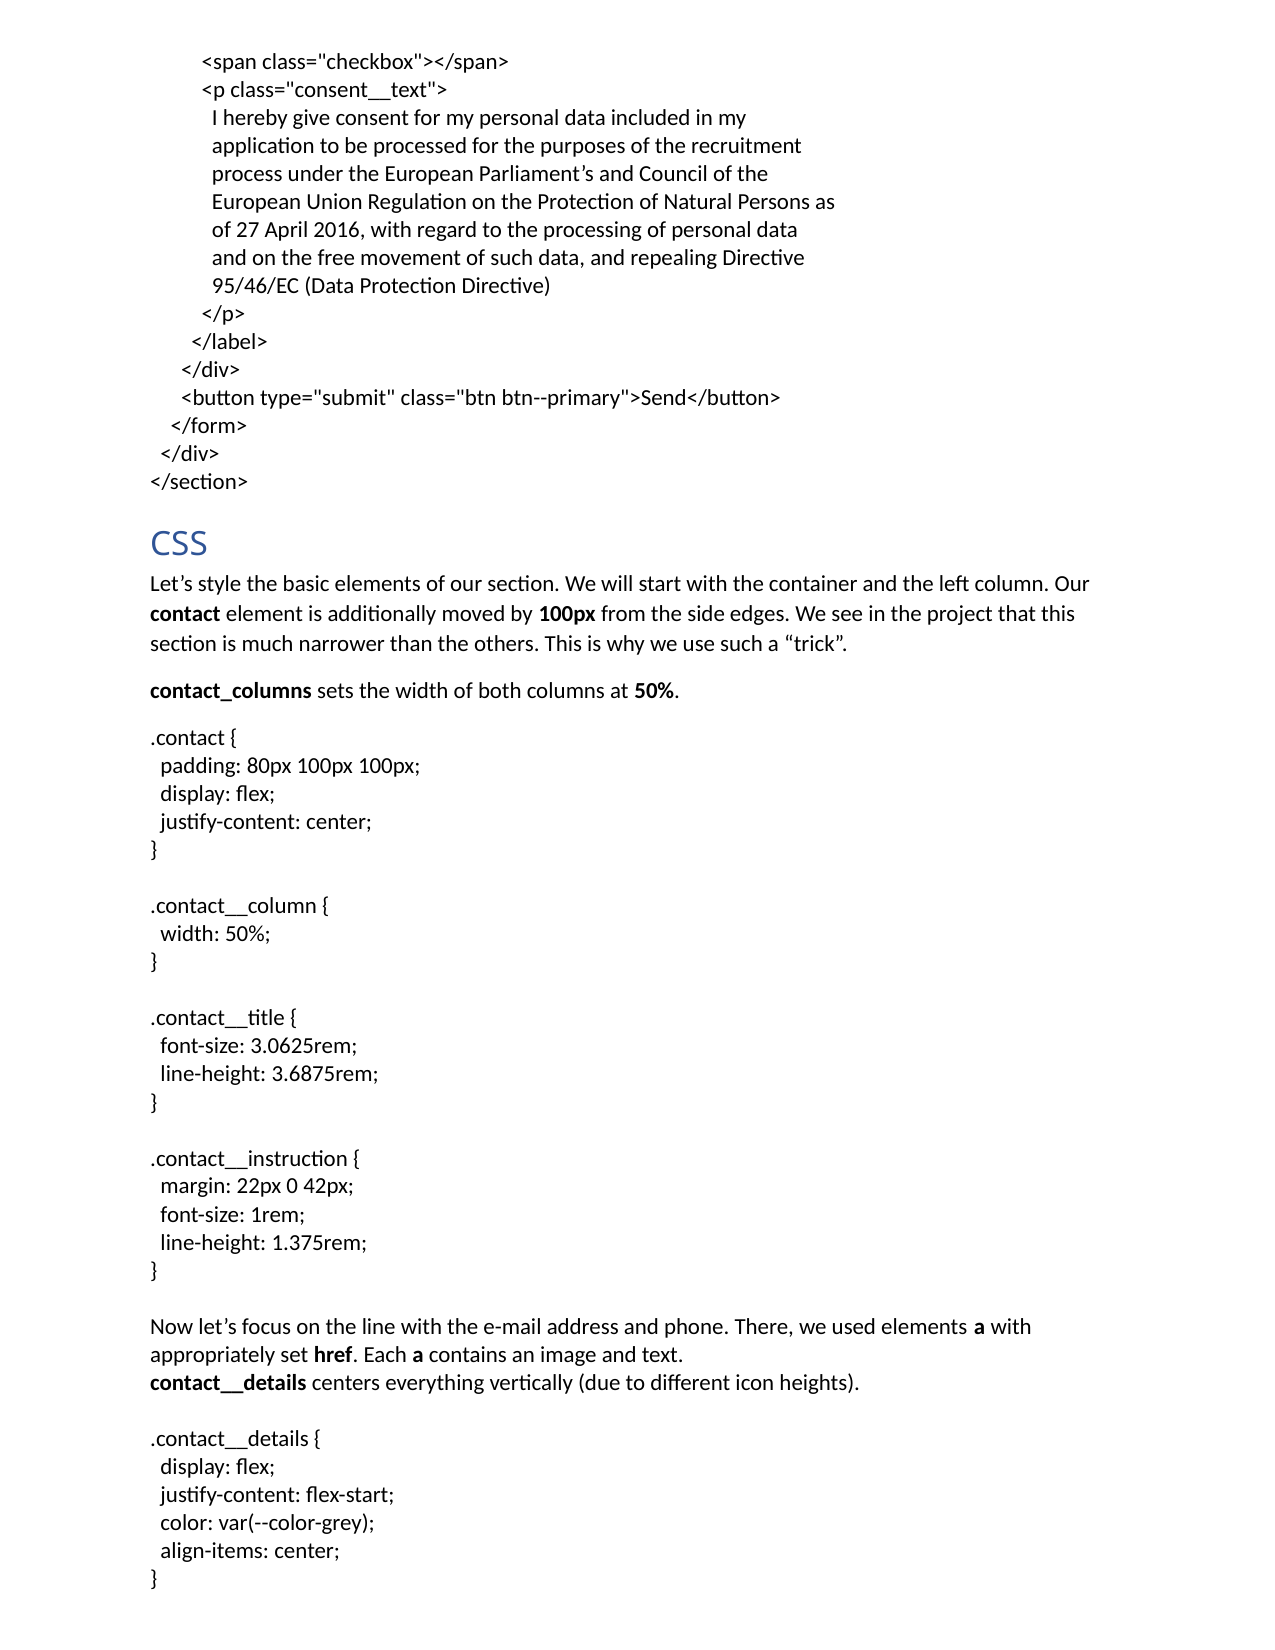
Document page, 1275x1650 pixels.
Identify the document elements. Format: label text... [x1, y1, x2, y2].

text line-height: 3.6875rem; [150, 1059, 1125, 1088]
text 95/46/EC (Data Protection Directive) [150, 271, 1125, 299]
text } [150, 1088, 1125, 1116]
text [150, 1508, 1125, 1536]
text .contact__column { [150, 891, 1125, 919]
text </label> [150, 327, 1125, 355]
text </div> [150, 439, 1125, 467]
text European Union Regulation on the Protection of Natural Persons as [150, 187, 1125, 215]
text display: flex; [150, 779, 1125, 807]
text application to be processed for the purposes of the recruitment [150, 131, 1125, 159]
text </form> [150, 411, 1125, 439]
text display: flex; [150, 1452, 1125, 1480]
text <span class="checkbox"></span> [150, 47, 1125, 75]
text </p> [150, 299, 1125, 327]
text and on the free movement of such data, and repealing Directive [150, 243, 1125, 271]
text contact__details centers everything vertically (due to different icon heights). [150, 1368, 1125, 1396]
text <button type="submit" class="btn btn--primary">Send</button> [150, 383, 1125, 411]
text process under the European Parliament’s and Council of the [150, 159, 1125, 187]
text .contact__title { [150, 1003, 1125, 1032]
text } [150, 1564, 1125, 1592]
text padding: 80px 100px 100px; [150, 751, 1125, 779]
text font-size: 3.0625rem; [150, 1032, 1125, 1059]
text } [150, 835, 1125, 863]
text .contact { [150, 723, 1125, 751]
text font-size: 1rem; [150, 1200, 1125, 1228]
text of 27 April 2016, with regard to the processing of personal data [150, 215, 1125, 243]
subtitle CSS [150, 520, 1125, 566]
text width: 50%; [150, 919, 1125, 947]
text Let’s style the basic elements of our section. We will start with the container and the left column. Our contact element is additionally moved by 100px from the side edges. We see in the project that this section is much narrower than the others. This is why we use such a “trick”. [150, 569, 1125, 658]
text margin: 22px 0 42px; [150, 1172, 1125, 1200]
text contact_columns sets the width of both columns at 50%. [150, 676, 1125, 704]
text .contact__details { [150, 1424, 1125, 1452]
text <p class="consent__text"> [150, 75, 1125, 103]
text </div> [150, 355, 1125, 383]
text justify-content: flex-start; [150, 1480, 1125, 1508]
text I hereby give consent for my personal data included in my [150, 103, 1125, 131]
text } [150, 947, 1125, 976]
text </section> [150, 467, 1125, 495]
text .contact__instruction { [150, 1144, 1125, 1172]
text line-height: 1.375rem; [150, 1228, 1125, 1256]
text } [150, 1256, 1125, 1284]
text Now let’s focus on the line with the e-mail address and phone. There, we used elements a with appropriately set href. Each a contains an image and text. [150, 1312, 1125, 1368]
text align-items: center; [150, 1536, 1125, 1564]
text justify-content: center; [150, 807, 1125, 835]
